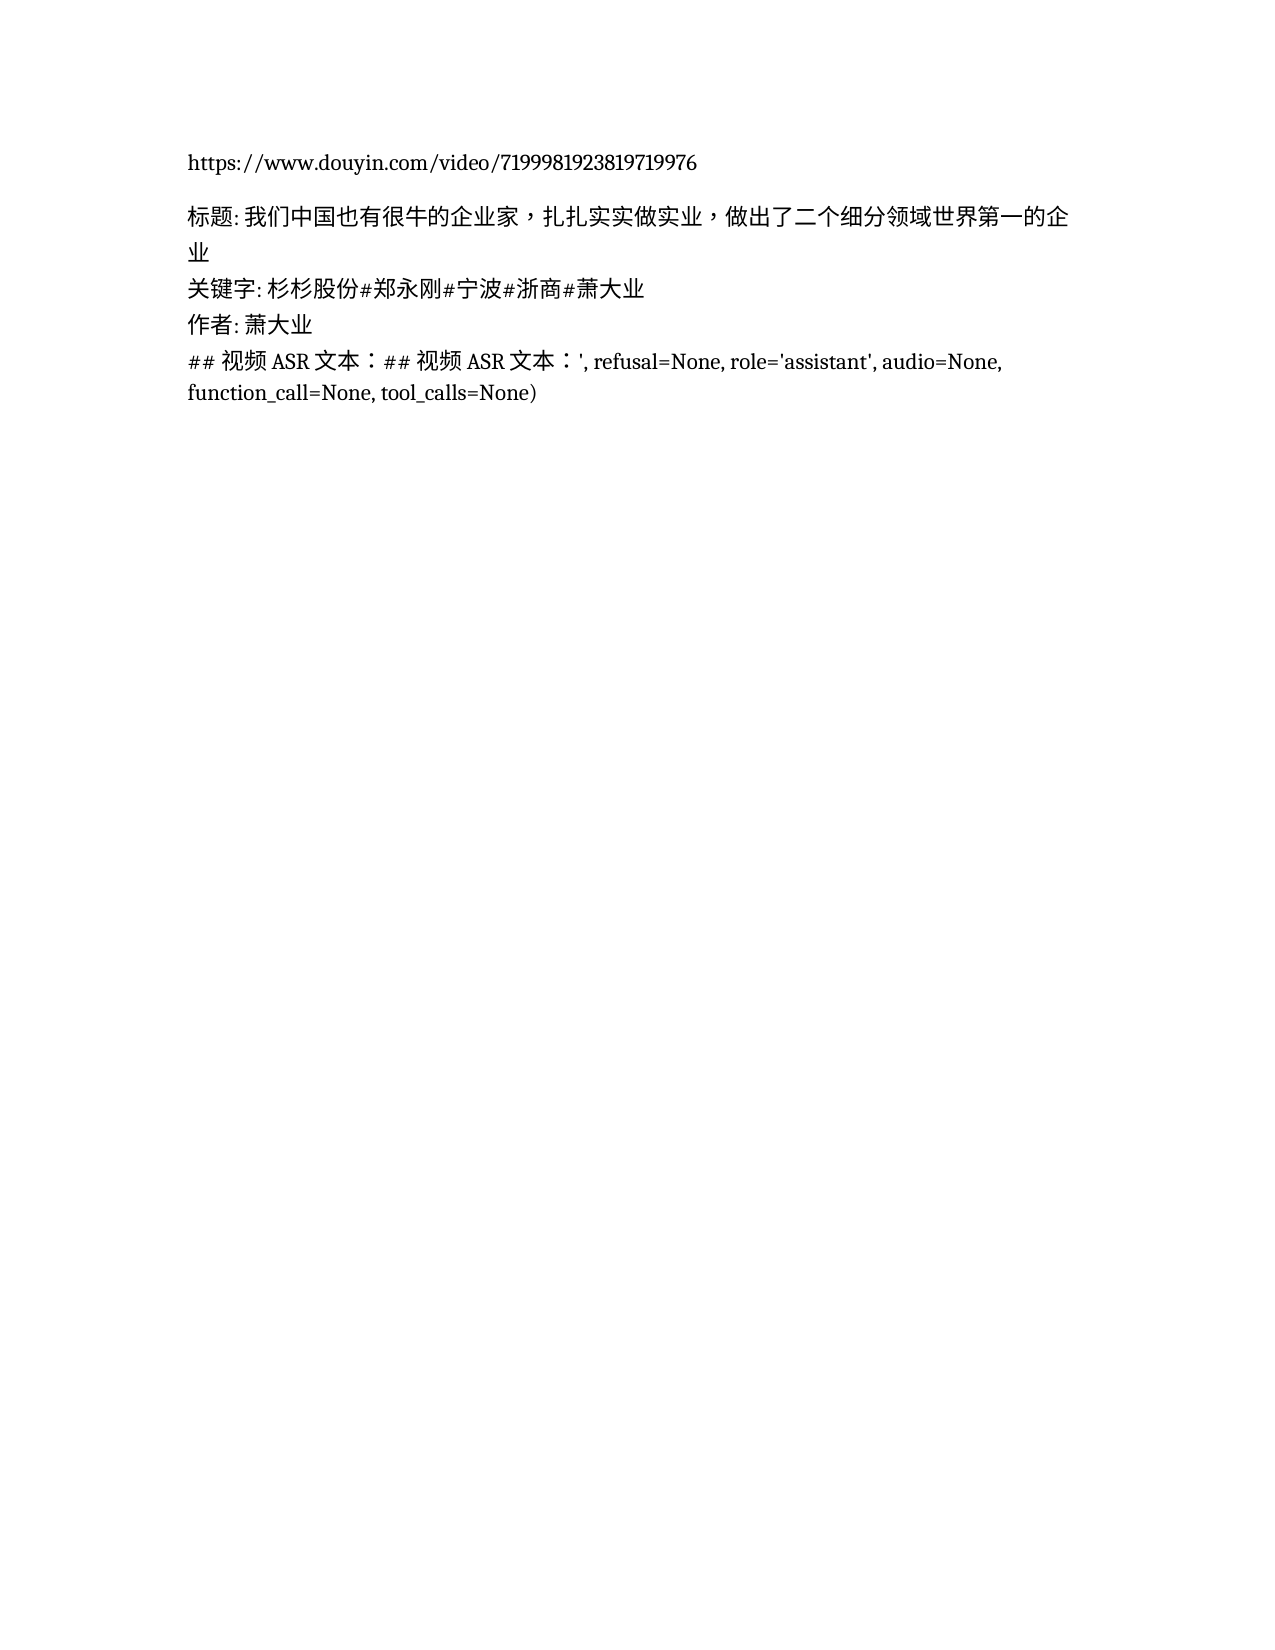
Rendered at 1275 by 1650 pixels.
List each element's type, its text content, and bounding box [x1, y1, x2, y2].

text 标题: 我们中国也有很牛的企业家，扎扎实实做实业，做出了二个细分领域世界第一的企业 关键字: 杉杉股份#郑永刚#宁波#浙商#萧大业 作者: 萧大业 ## 视频ASR文本：## 视频ASR文本：', refusal=None, role='assistant', audio=None, function_call=None, tool_calls=None) [187, 201, 1087, 406]
text https://www.douyin.com/video/7199981923819719976 [187, 150, 1087, 176]
